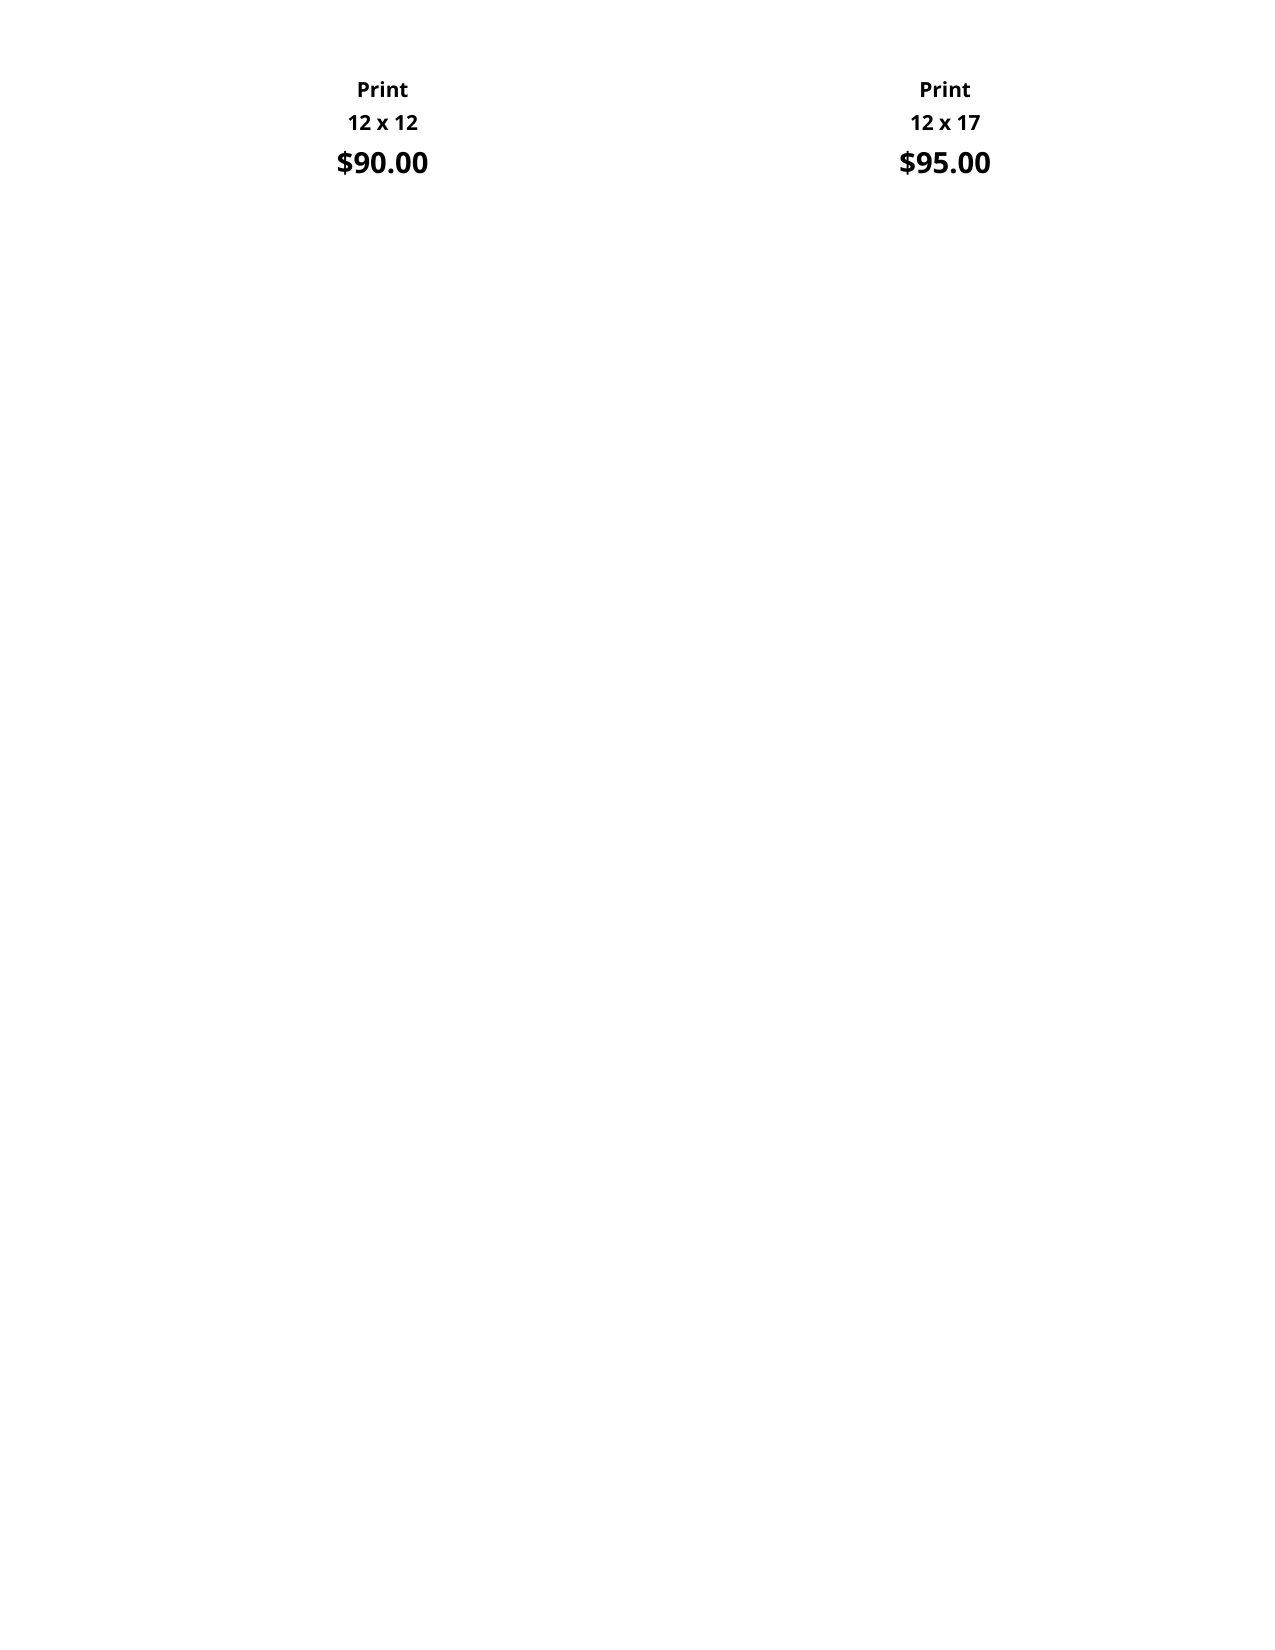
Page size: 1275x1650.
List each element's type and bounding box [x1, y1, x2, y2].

table_header [664, 75, 1226, 237]
table_header [101, 75, 664, 237]
